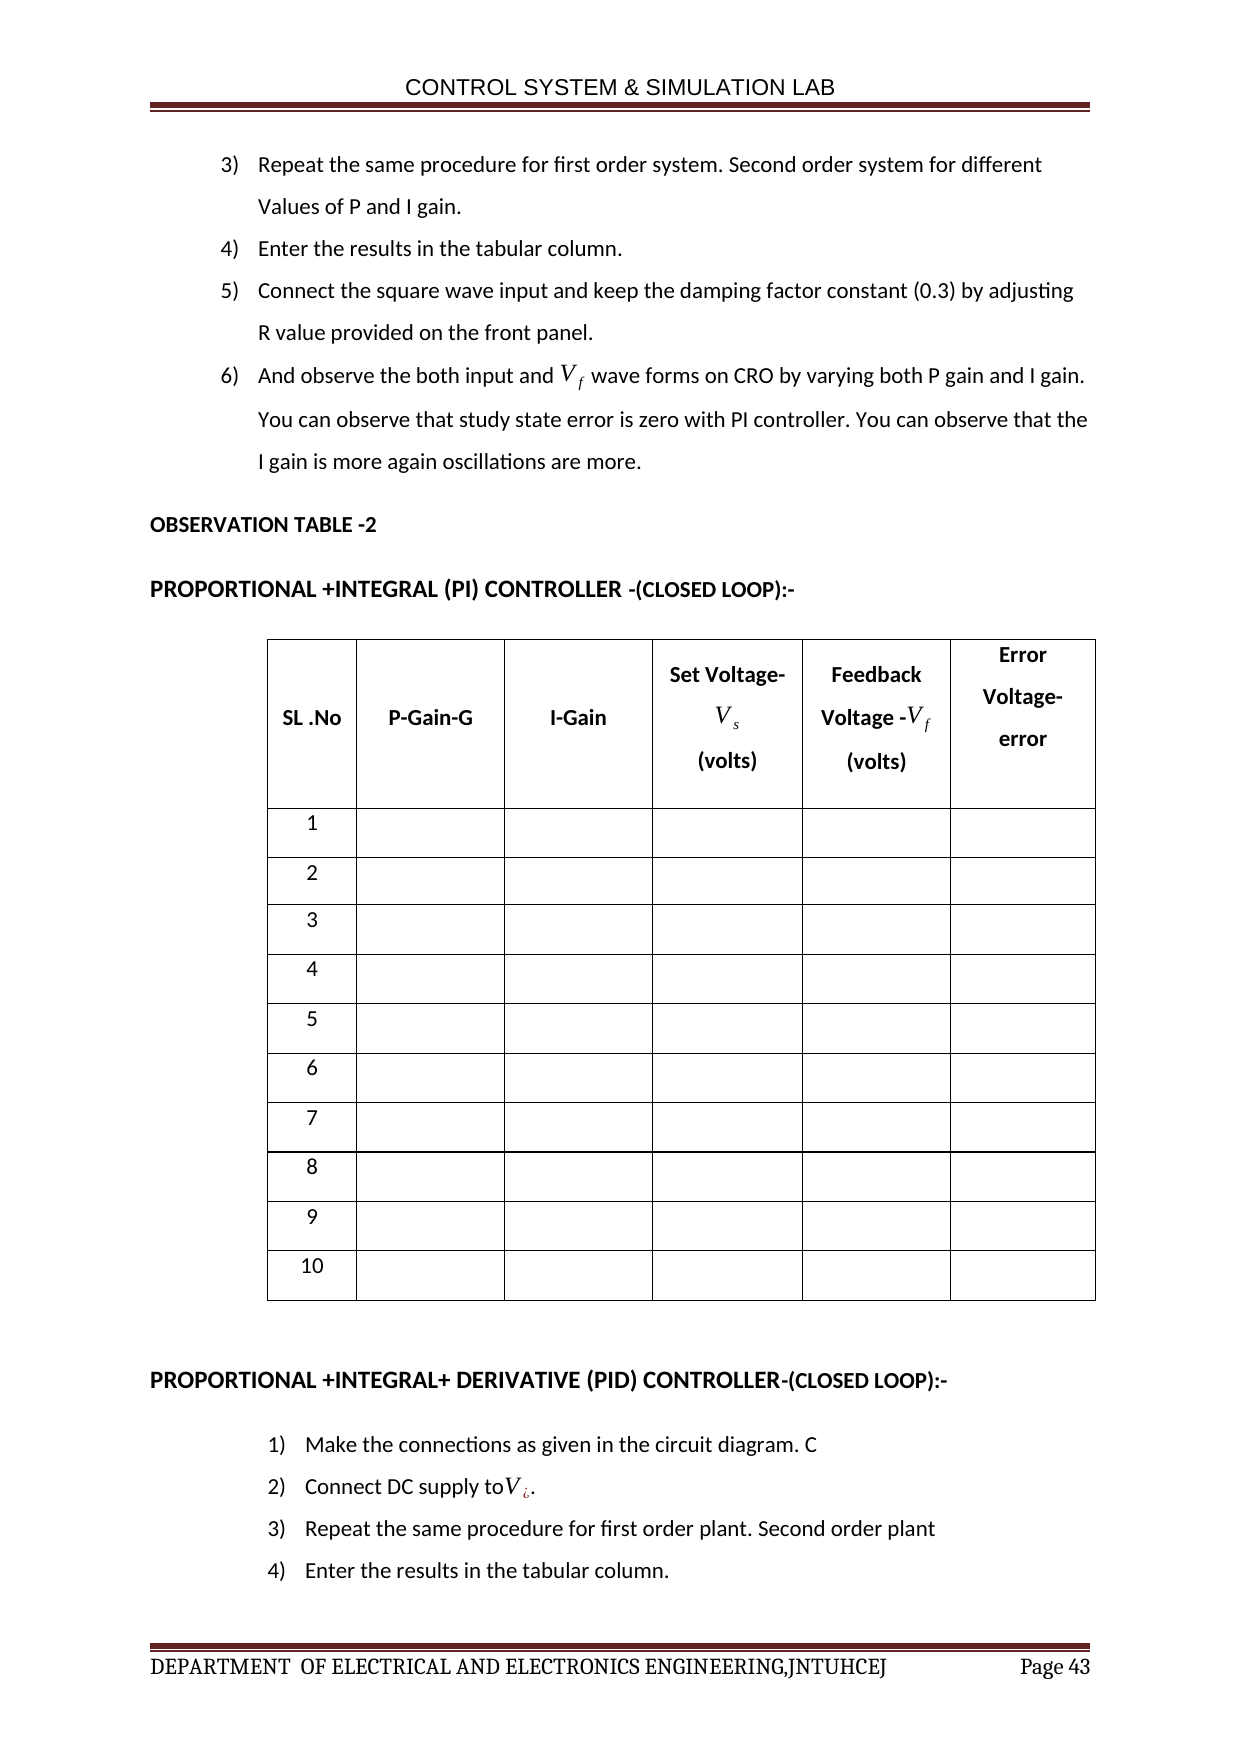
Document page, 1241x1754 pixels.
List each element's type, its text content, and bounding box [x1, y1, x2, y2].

table_header Set Voltage- (volts) [653, 640, 802, 807]
table_cell [951, 1004, 1095, 1052]
table_cell [803, 809, 950, 857]
table_cell [951, 1153, 1095, 1201]
table_cell [653, 1251, 802, 1300]
table_cell [653, 955, 802, 1003]
list And observe the both input and wave forms on CRO by varying both P gain and I gain. You can observe that study state error is zero with PI controller. You can observe that the I gain is more again oscillations are more. [220, 360, 1090, 475]
table_cell [653, 905, 802, 953]
table_cell [951, 905, 1095, 953]
table_cell [357, 1251, 504, 1300]
list Enter the results in the tabular column. [267, 1556, 1090, 1584]
table_cell [357, 858, 504, 904]
table_cell [357, 1004, 504, 1052]
list Make the connections as given in the circuit diagram. C [267, 1430, 1090, 1458]
table_cell [653, 1202, 802, 1250]
table_cell 4 [268, 955, 356, 1003]
text PROPORTIONAL +INTEGRAL+ DERIVATIVE (PID) CONTROLLER-(CLOSED LOOP):- [150, 1364, 1090, 1394]
text OBSERVATION TABLE -2 [150, 510, 1090, 538]
table_cell 5 [268, 1004, 356, 1052]
table_header Error Voltage- error [951, 640, 1095, 807]
table_cell [951, 1251, 1095, 1300]
table_cell [803, 1054, 950, 1102]
table_cell [951, 1202, 1095, 1250]
table_cell [505, 905, 652, 953]
list Repeat the same procedure for first order plant. Second order plant [267, 1514, 1090, 1542]
list Connect DC supply to. [267, 1472, 1090, 1500]
table_header SL .No [268, 640, 356, 807]
table_cell 10 [268, 1251, 356, 1300]
table_cell [803, 905, 950, 953]
list Repeat the same procedure for first order system. Second order system for different Values of P and I gain. [220, 150, 1090, 220]
table_cell [357, 955, 504, 1003]
table_cell [951, 809, 1095, 857]
table_cell [803, 858, 950, 904]
table_cell 1 [268, 809, 356, 857]
table_cell [505, 1153, 652, 1201]
table_cell 9 [268, 1202, 356, 1250]
table_cell [653, 1103, 802, 1151]
table_header P-Gain-G [357, 640, 504, 807]
list Connect the square wave input and keep the damping factor constant (0.3) by adjusting R value provided on the front panel. [220, 276, 1090, 346]
table_cell [951, 1103, 1095, 1151]
table_cell [803, 955, 950, 1003]
table_cell [505, 809, 652, 857]
table_cell 8 [268, 1153, 356, 1201]
table_cell [357, 1054, 504, 1102]
table_cell [803, 1103, 950, 1151]
table_cell [653, 1054, 802, 1102]
table_cell [653, 1004, 802, 1052]
table_cell [803, 1004, 950, 1052]
table_cell [357, 1202, 504, 1250]
table_cell [505, 1202, 652, 1250]
table_cell 2 [268, 858, 356, 904]
table_cell [505, 1004, 652, 1052]
table_cell [357, 1103, 504, 1151]
table_cell [505, 1251, 652, 1300]
table_cell [803, 1202, 950, 1250]
table_cell [653, 809, 802, 857]
table_cell 3 [268, 905, 356, 953]
table_cell [505, 1103, 652, 1151]
table_cell [951, 1054, 1095, 1102]
table_cell [505, 1054, 652, 1102]
table_cell [951, 858, 1095, 904]
table_cell [803, 1153, 950, 1201]
table_cell 6 [268, 1054, 356, 1102]
table_cell [653, 858, 802, 904]
table_cell [505, 858, 652, 904]
list Enter the results in the tabular column. [220, 234, 1090, 262]
table_header Feedback Voltage - (volts) [803, 640, 950, 807]
table_cell [505, 955, 652, 1003]
table_cell [357, 1153, 504, 1201]
text PROPORTIONAL +INTEGRAL (PI) CONTROLLER -(CLOSED LOOP):- [150, 573, 1090, 603]
table_header I-Gain [505, 640, 652, 807]
table_cell [653, 1153, 802, 1201]
table_cell [951, 955, 1095, 1003]
table_cell 7 [268, 1103, 356, 1151]
table_cell [357, 905, 504, 953]
table_cell [803, 1251, 950, 1300]
table_cell [357, 809, 504, 857]
